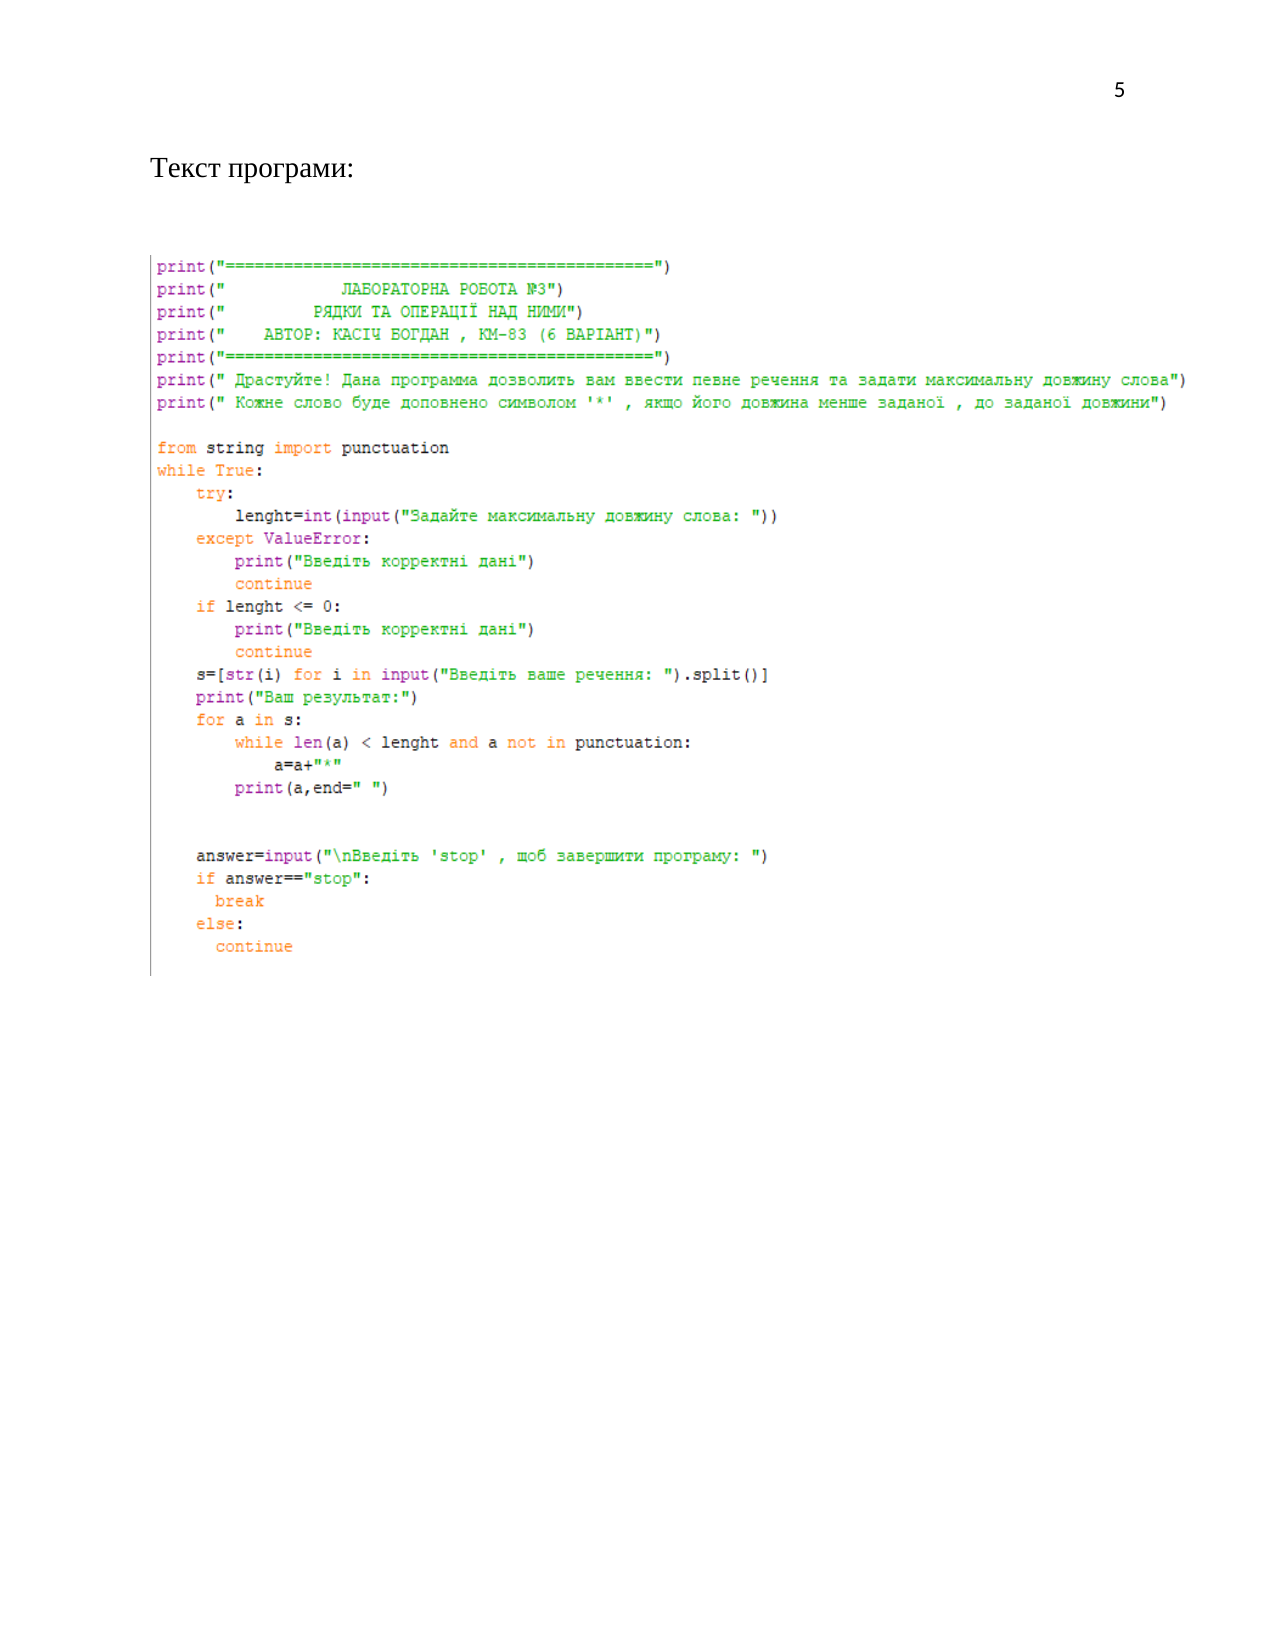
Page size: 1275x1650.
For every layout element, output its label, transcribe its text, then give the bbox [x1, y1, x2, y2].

text Текст програми: [150, 150, 1125, 183]
picture [150, 255, 1196, 976]
